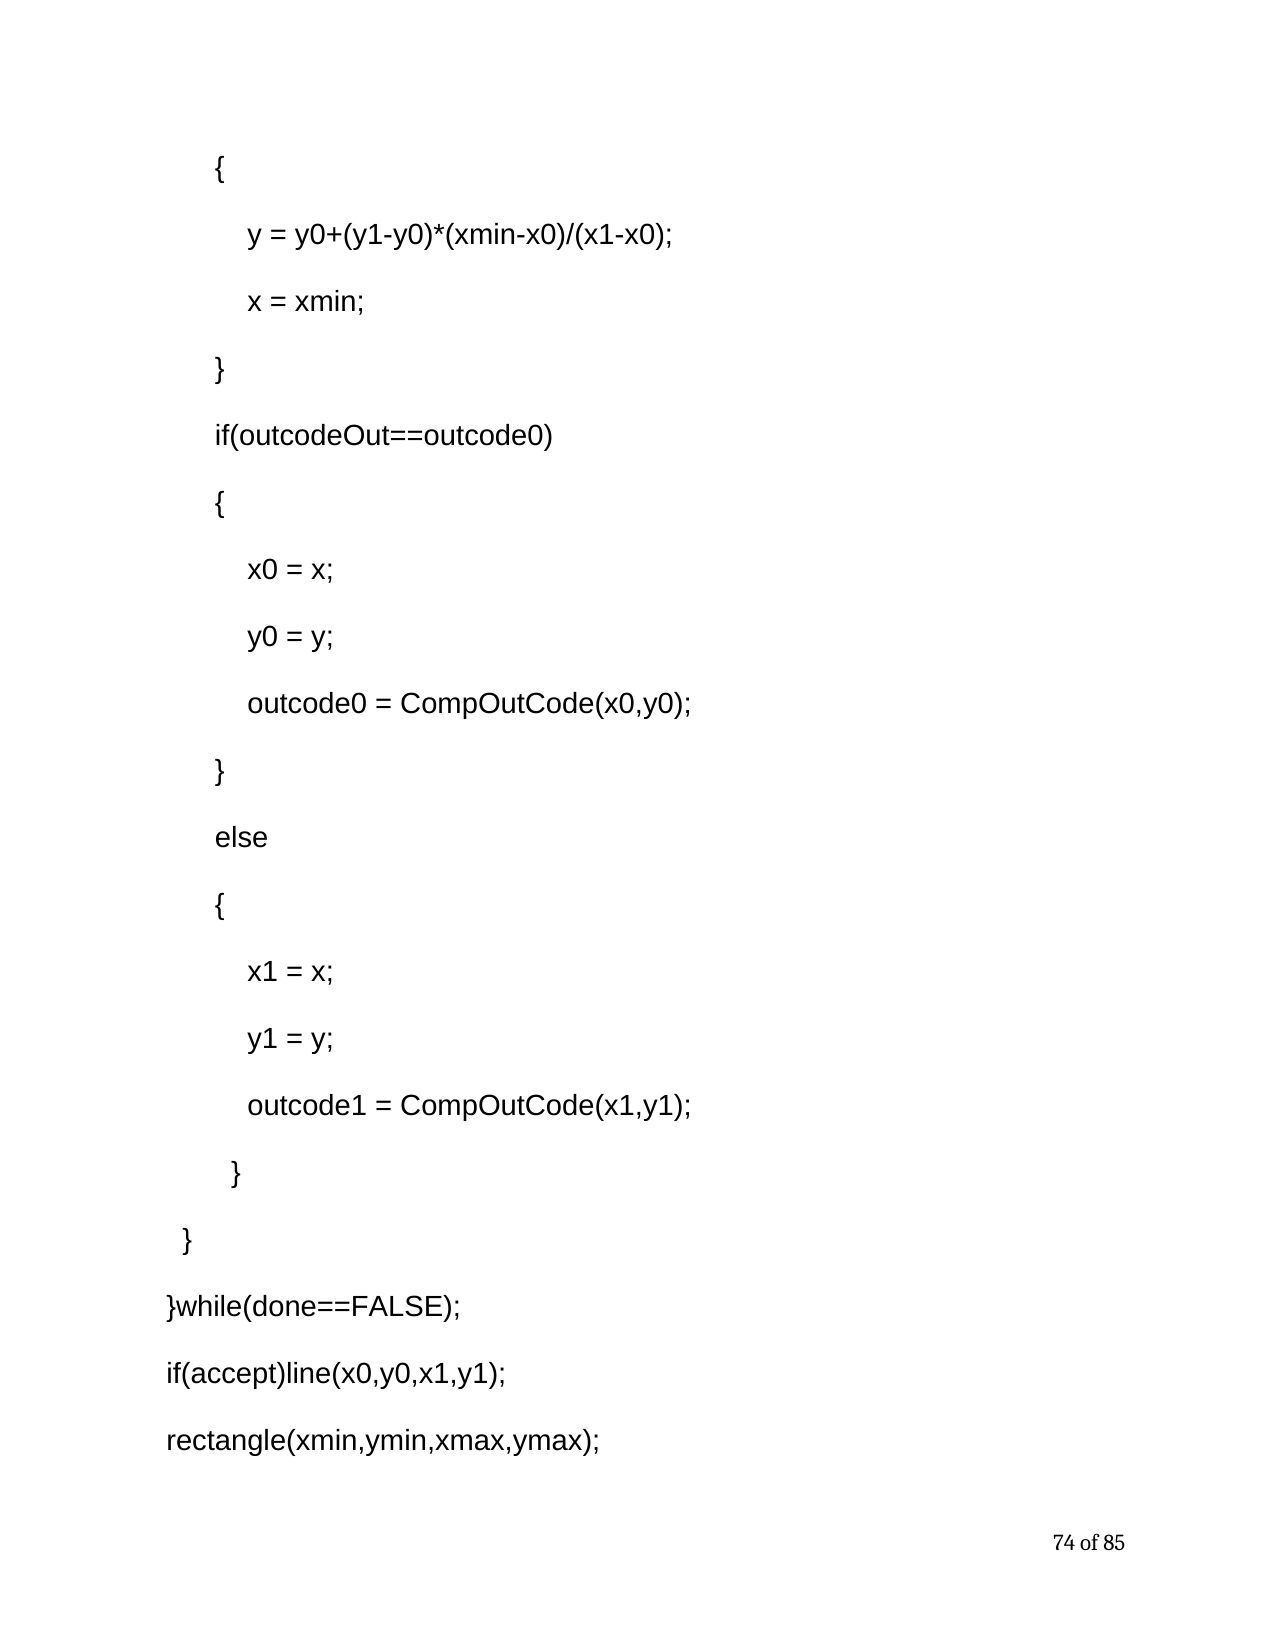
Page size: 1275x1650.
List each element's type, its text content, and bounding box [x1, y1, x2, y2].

text } [150, 351, 1125, 384]
text y0 = y; [150, 619, 1125, 652]
text } [150, 753, 1125, 786]
text outcode0 = CompOutCode(x0,y0); [150, 686, 1125, 719]
text else [150, 820, 1125, 853]
text } [150, 1155, 1125, 1188]
text } [150, 1222, 1125, 1255]
text x0 = x; [150, 552, 1125, 585]
text { [150, 887, 1125, 920]
text outcode1 = CompOutCode(x1,y1); [150, 1088, 1125, 1121]
text if(accept)line(x0,y0,x1,y1); [150, 1356, 1125, 1389]
text y1 = y; [150, 1021, 1125, 1054]
text }while(done==FALSE); [150, 1289, 1125, 1322]
text x = xmin; [150, 284, 1125, 317]
text if(outcodeOut==outcode0) [150, 418, 1125, 451]
text { [150, 485, 1125, 518]
text { [150, 150, 1125, 183]
text y = y0+(y1-y0)*(xmin-x0)/(x1-x0); [150, 217, 1125, 251]
text x1 = x; [150, 954, 1125, 987]
text rectangle(xmin,ymin,xmax,ymax); [150, 1423, 1125, 1456]
